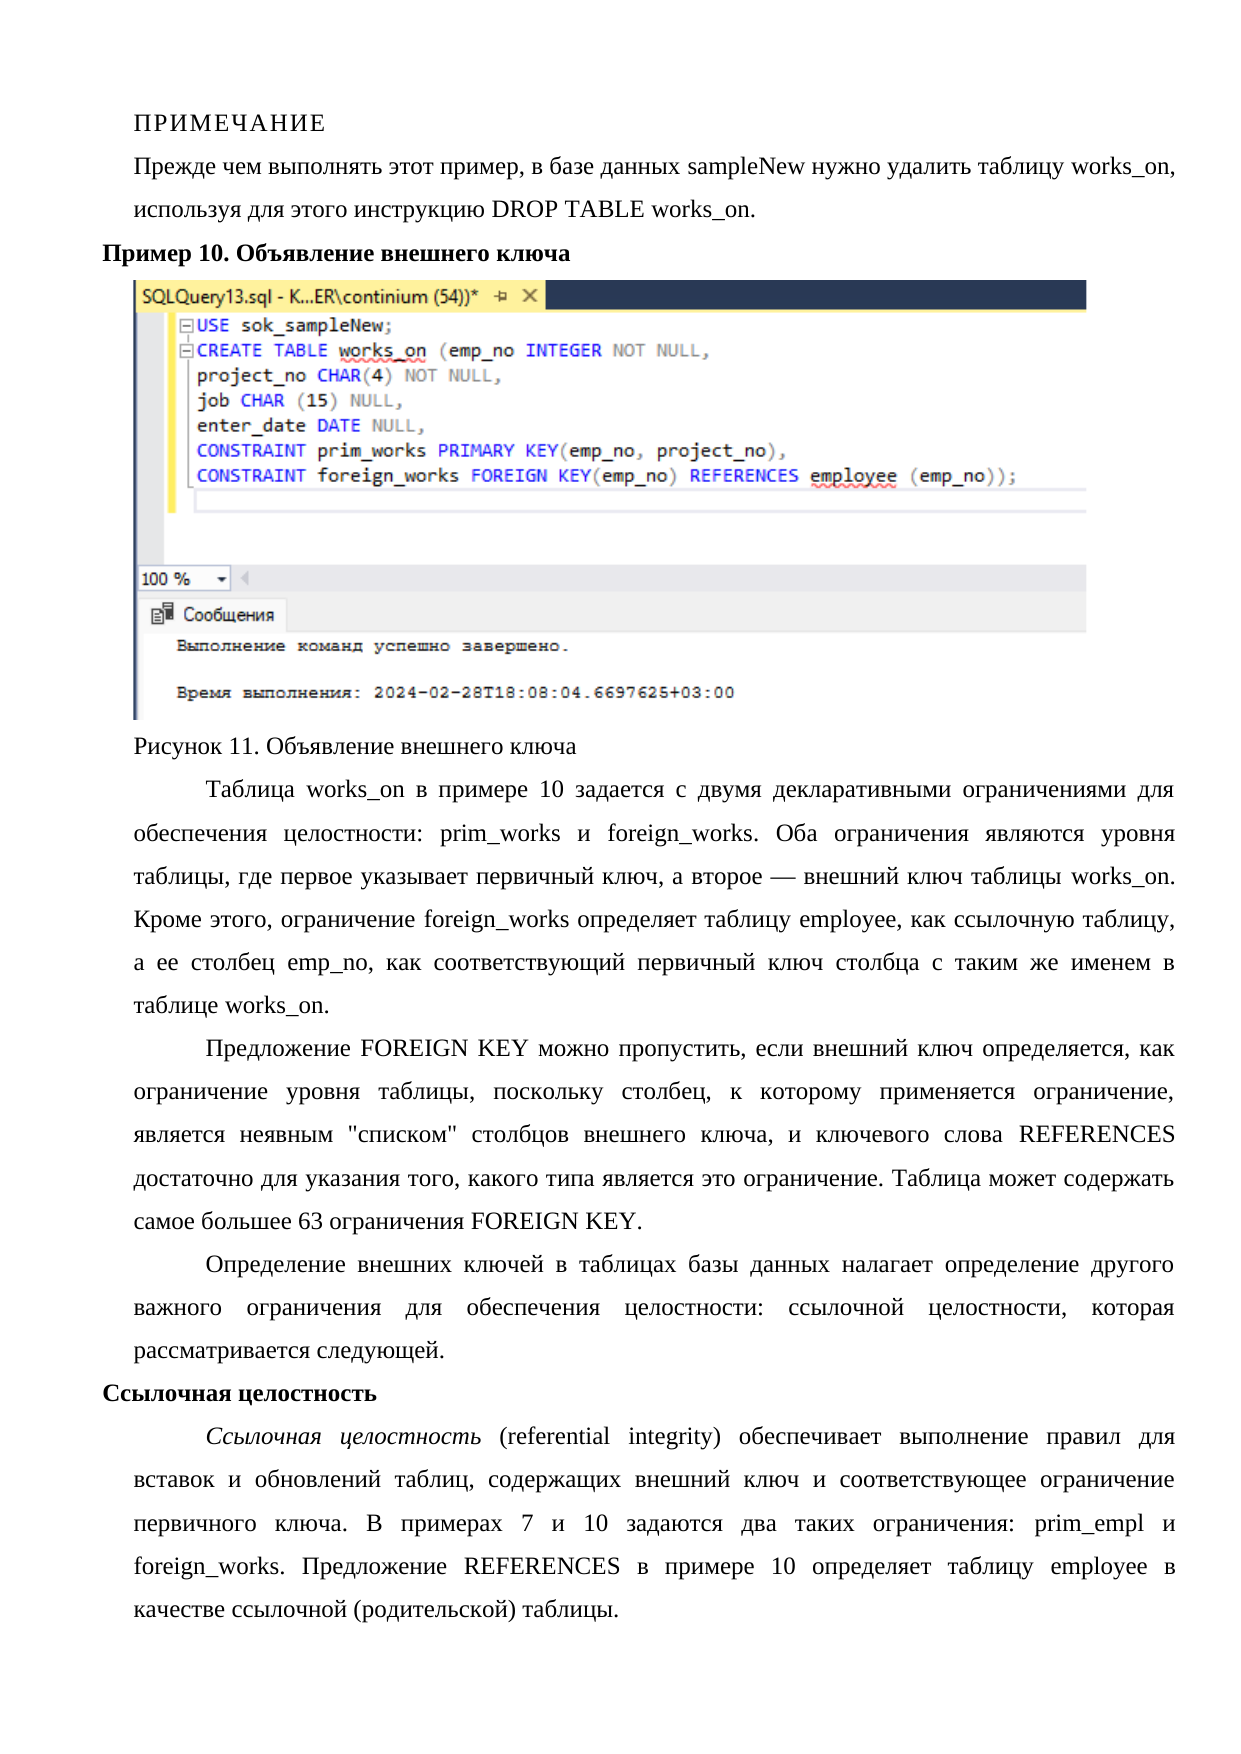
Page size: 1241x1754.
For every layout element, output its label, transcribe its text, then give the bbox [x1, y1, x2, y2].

text Пример 10. Объявление внешнего ключа [102, 238, 1176, 266]
text Таблица works_on в примере 10 задается с двумя декларативными ограничениями для обеспечения целостности: prim_works и foreign_works. Оба ограничения являются уровня таблицы, где первое указывает первичный ключ, а второе — внешний ключ таблицы works_on. Кроме этого, ограничение foreign_works определяет таблицу employee, как ссылочную таблицу, а ее столбец emp_no, как соответствующий первичный ключ столбца с таким же именем в таблице works_on. [133, 774, 1176, 1019]
text Предложение FOREIGN KEY можно пропустить, если внешний ключ определяется, как ограничение уровня таблицы, поскольку столбец, к которому применяется ограничение, является неявным "списком" столбцов внешнего ключа, и ключевого слова REFERENCES достаточно для указания того, какого типа является это ограничение. Таблица может содержать самое большее 63 ограничения FOREIGN KEY. [133, 1033, 1176, 1234]
text Прежде чем выполнять этот пример, в базе данных sampleNew нужно удалить таблицу works_on, используя для этого инструкцию DROP TABLE works_on. [133, 151, 1176, 223]
text Определение внешних ключей в таблицах базы данных налагает определение другого важного ограничения для обеспечения целостности: ссылочной целостности, которая рассматривается следующей. [133, 1249, 1176, 1364]
text ПРИМЕЧАНИЕ [133, 108, 1176, 137]
text Рисунок 11. Объявление внешнего ключа [133, 731, 1176, 760]
text Ссылочная целостность (referential integrity) обеспечивает выполнение правил для вставок и обновлений таблиц, содержащих внешний ключ и соответствующее ограничение первичного ключа. В примерах 7 и 10 задаются два таких ограничения: prim_empl и foreign_works. Предложение REFERENCES в примере 10 определяет таблицу employee в качестве ссылочной (родительской) таблицы. [133, 1421, 1176, 1623]
picture [133, 280, 1087, 720]
text Ссылочная целостность [102, 1378, 1176, 1407]
